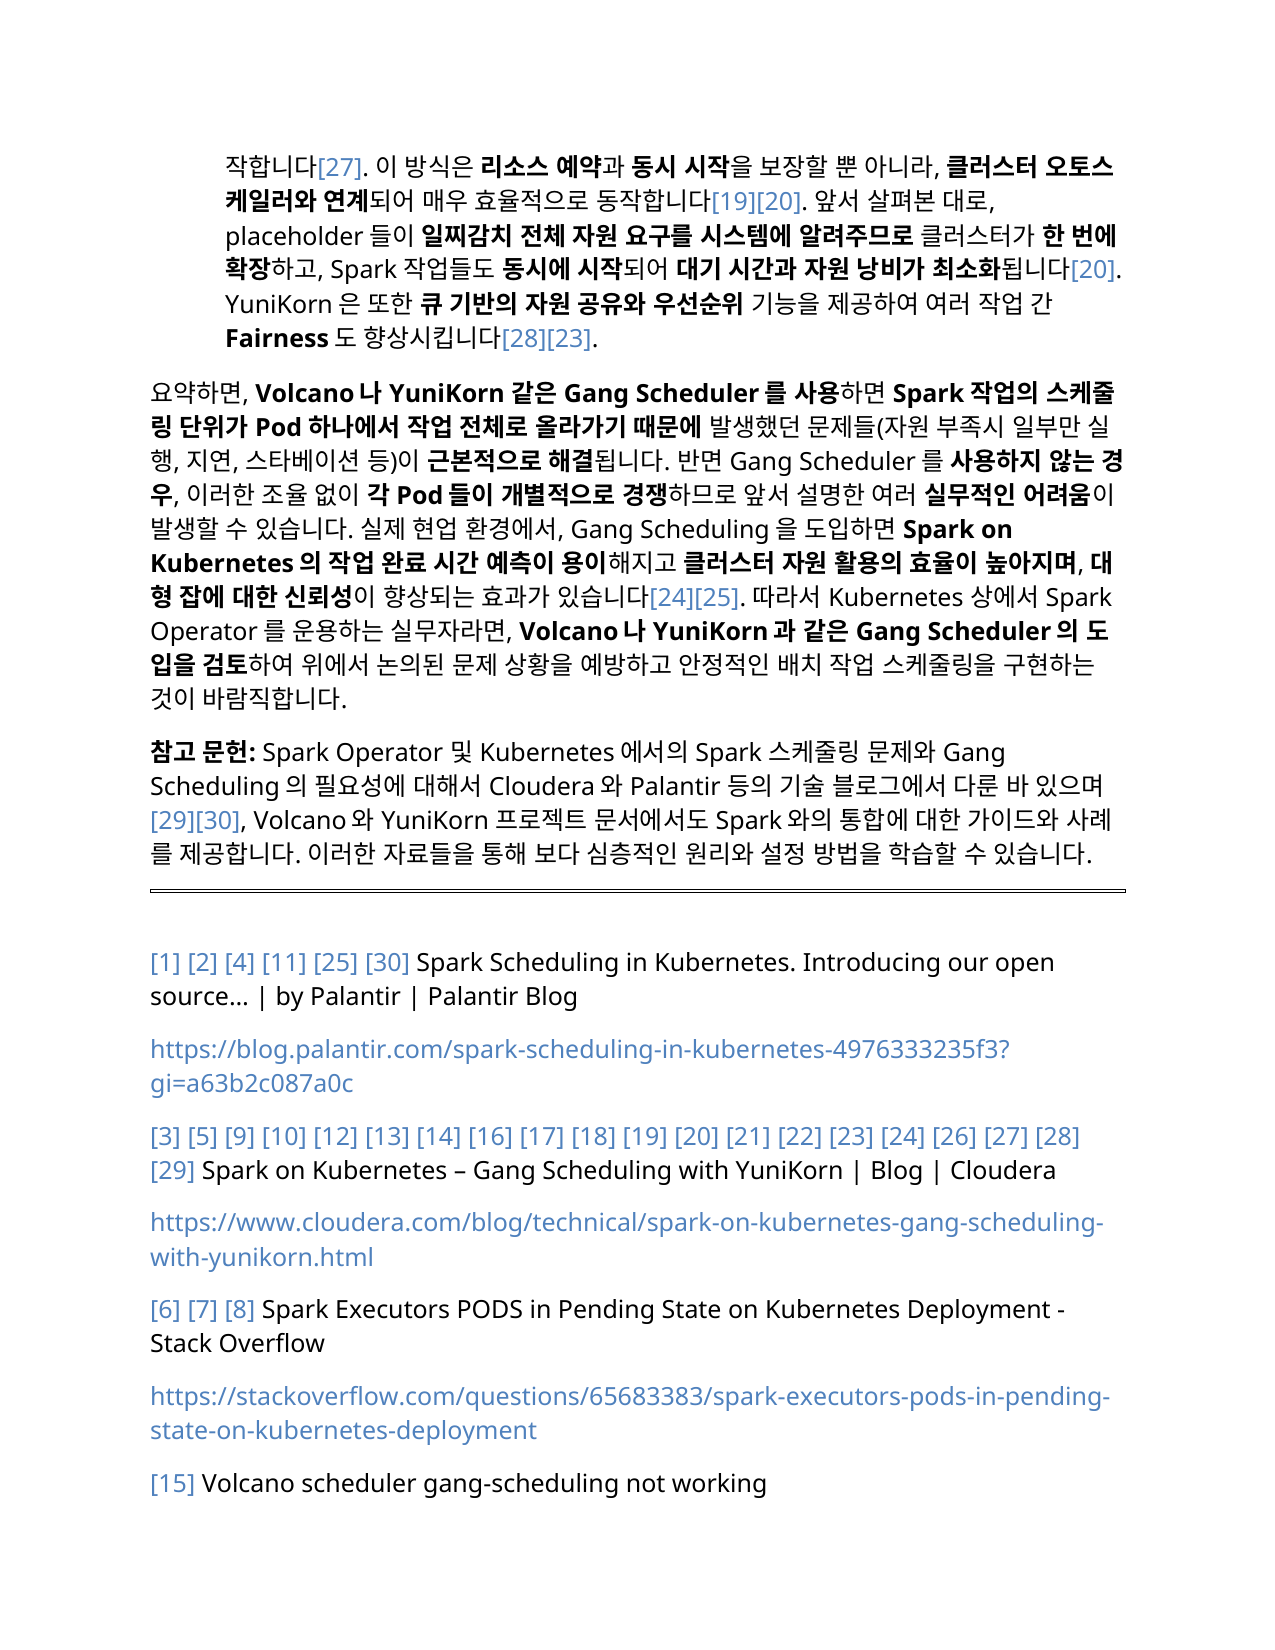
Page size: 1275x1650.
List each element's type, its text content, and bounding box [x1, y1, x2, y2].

text [15] Volcano scheduler gang-scheduling not working [150, 1466, 1125, 1500]
text [6] [7] [8] Spark Executors PODS in Pending State on Kubernetes Deployment - Stack Overflow [150, 1292, 1125, 1360]
text https://www.cloudera.com/blog/technical/spark-on-kubernetes-gang-scheduling-with-yunikorn.html [150, 1205, 1125, 1273]
text [3] [5] [9] [10] [12] [13] [14] [16] [17] [18] [19] [20] [21] [22] [23] [24] [26] [27] [28] [29] Spark on Kubernetes – Gang Scheduling with YuniKorn | Blog | Cloudera [150, 1118, 1125, 1186]
text 요약하면, Volcano나 YuniKorn 같은 Gang Scheduler를 사용하면 Spark 작업의 스케줄링 단위가 Pod 하나에서 작업 전체로 올라가기 때문에 발생했던 문제들(자원 부족시 일부만 실행, 지연, 스타베이션 등)이 근본적으로 해결됩니다. 반면 Gang Scheduler를 사용하지 않는 경우, 이러한 조율 없이 각 Pod들이 개별적으로 경쟁하므로 앞서 설명한 여러 실무적인 어려움이 발생할 수 있습니다. 실제 현업 환경에서, Gang Scheduling을 도입하면 Spark on Kubernetes의 작업 완료 시간 예측이 용이해지고 클러스터 자원 활용의 효율이 높아지며, 대형 잡에 대한 신뢰성이 향상되는 효과가 있습니다[24][25]. 따라서 Kubernetes 상에서 Spark Operator를 운용하는 실무자라면, Volcano나 YuniKorn과 같은 Gang Scheduler의 도입을 검토하여 위에서 논의된 문제 상황을 예방하고 안정적인 배치 작업 스케줄링을 구현하는 것이 바람직합니다. [150, 375, 1125, 716]
text [1] [2] [4] [11] [25] [30] Spark Scheduling in Kubernetes. Introducing our open source… | by Palantir | Palantir Blog [150, 944, 1125, 1013]
text 참고 문헌: Spark Operator 및 Kubernetes에서의 Spark 스케줄링 문제와 Gang Scheduling의 필요성에 대해서 Cloudera와 Palantir 등의 기술 블로그에서 다룬 바 있으며[29][30], Volcano와 YuniKorn 프로젝트 문서에서도 Spark와의 통합에 대한 가이드와 사례를 제공합니다. 이러한 자료들을 통해 보다 심층적인 원리와 설정 방법을 학습할 수 있습니다. [150, 734, 1125, 871]
text https://stackoverflow.com/questions/65683383/spark-executors-pods-in-pending-state-on-kubernetes-deployment [150, 1379, 1125, 1447]
text https://blog.palantir.com/spark-scheduling-in-kubernetes-4976333235f3?gi=a63b2c087a0c [150, 1031, 1125, 1099]
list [187, 150, 1125, 354]
